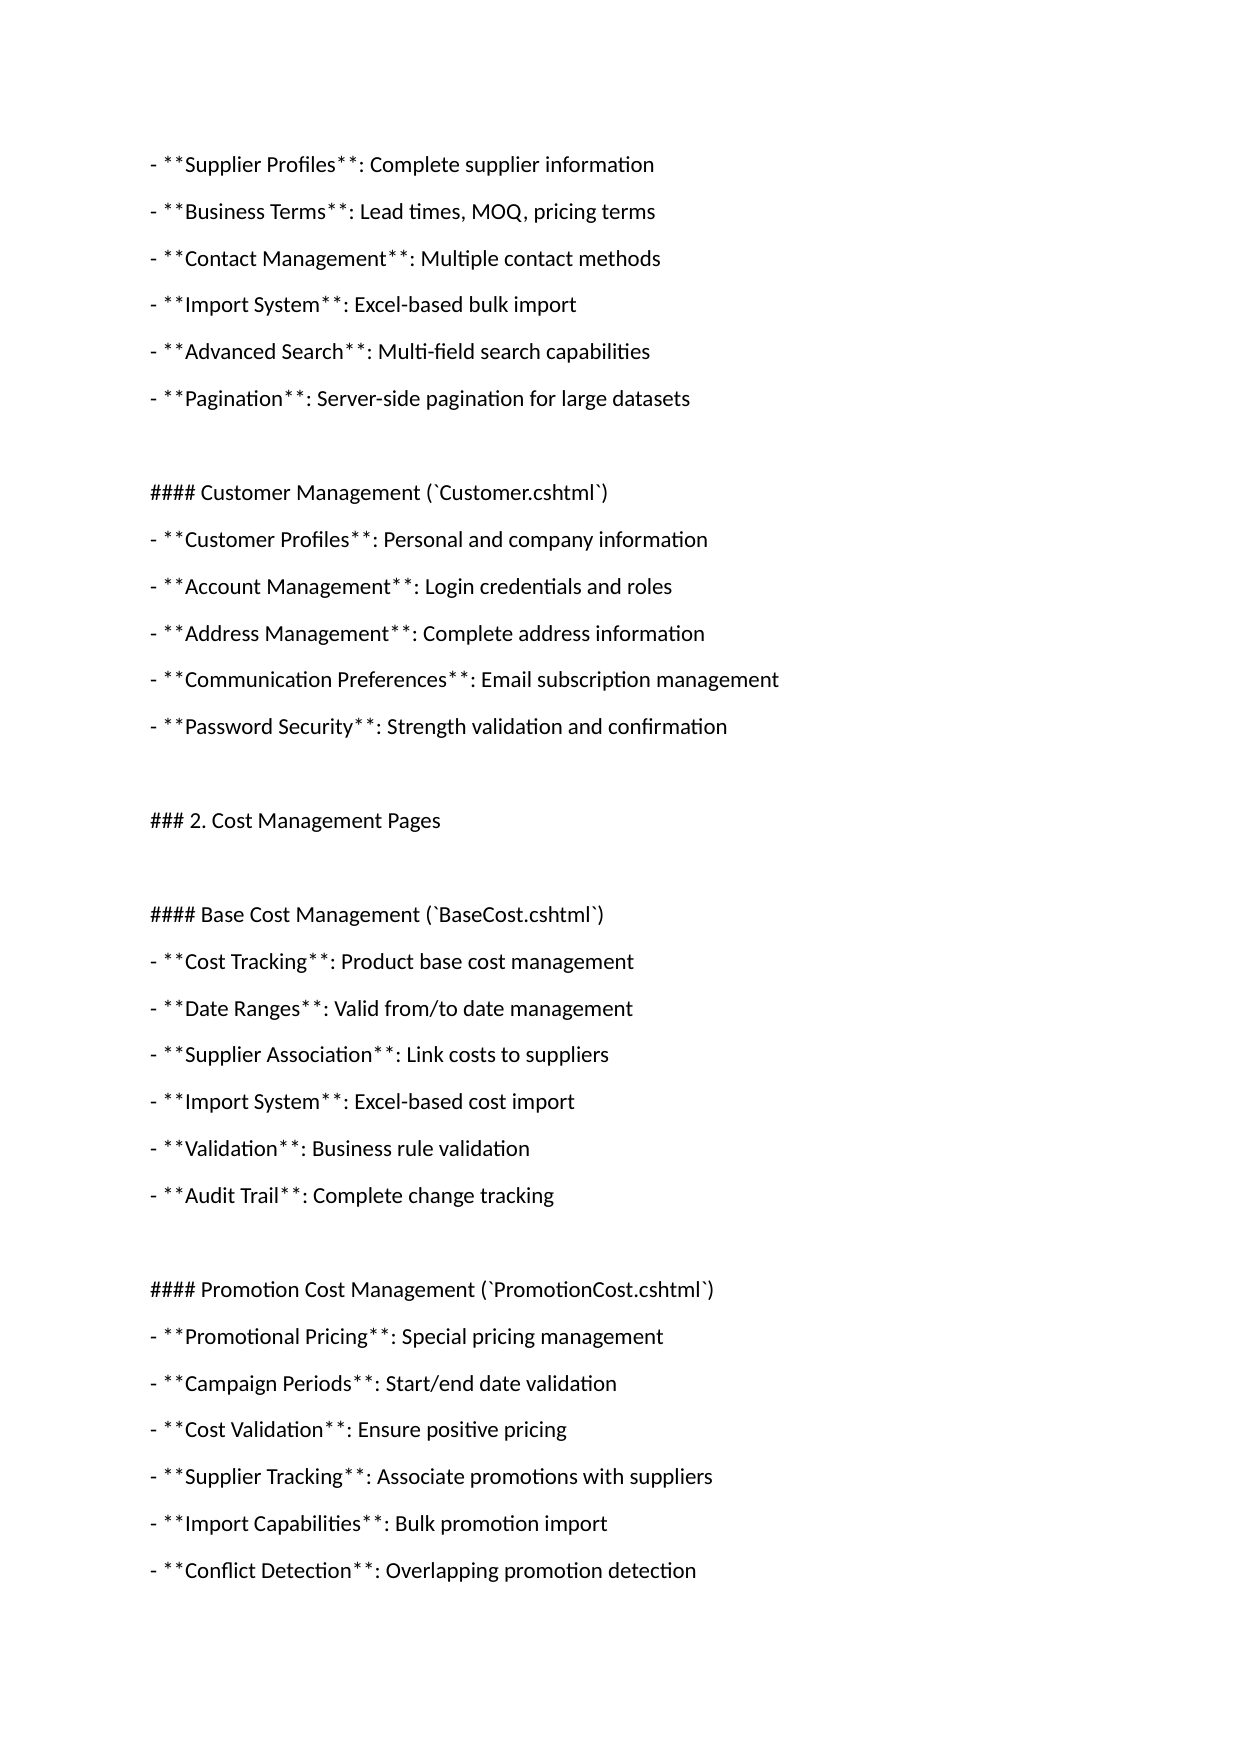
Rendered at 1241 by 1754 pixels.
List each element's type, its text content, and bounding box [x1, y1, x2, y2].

text - **Account Management**: Login credentials and roles [150, 572, 1090, 600]
text - **Import System**: Excel-based cost import [150, 1087, 1090, 1116]
text - **Import Capabilities**: Bulk promotion import [150, 1509, 1090, 1537]
text - **Date Ranges**: Valid from/to date management [150, 994, 1090, 1022]
text - **Contact Management**: Multiple contact methods [150, 244, 1090, 272]
text - **Promotional Pricing**: Special pricing management [150, 1322, 1090, 1350]
text - **Pagination**: Server-side pagination for large datasets [150, 384, 1090, 412]
text - **Communication Preferences**: Email subscription management [150, 666, 1090, 694]
text - **Customer Profiles**: Personal and company information [150, 525, 1090, 553]
text - **Supplier Tracking**: Associate promotions with suppliers [150, 1462, 1090, 1491]
text - **Password Security**: Strength validation and confirmation [150, 712, 1090, 741]
text #### Promotion Cost Management (`PromotionCost.cshtml`) [150, 1275, 1090, 1303]
text - **Import System**: Excel-based bulk import [150, 291, 1090, 319]
text - **Cost Validation**: Ensure positive pricing [150, 1416, 1090, 1444]
text - **Cost Tracking**: Product base cost management [150, 947, 1090, 975]
text #### Customer Management (`Customer.cshtml`) [150, 478, 1090, 506]
text - **Supplier Profiles**: Complete supplier information [150, 150, 1090, 178]
text ### 2. Cost Management Pages [150, 806, 1090, 834]
text - **Supplier Association**: Link costs to suppliers [150, 1041, 1090, 1069]
text - **Campaign Periods**: Start/end date validation [150, 1369, 1090, 1397]
text #### Base Cost Management (`BaseCost.cshtml`) [150, 900, 1090, 928]
text - **Audit Trail**: Complete change tracking [150, 1181, 1090, 1209]
text - **Conflict Detection**: Overlapping promotion detection [150, 1556, 1090, 1584]
text - **Advanced Search**: Multi-field search capabilities [150, 337, 1090, 366]
text - **Business Terms**: Lead times, MOQ, pricing terms [150, 197, 1090, 225]
text - **Address Management**: Complete address information [150, 619, 1090, 647]
text - **Validation**: Business rule validation [150, 1134, 1090, 1162]
